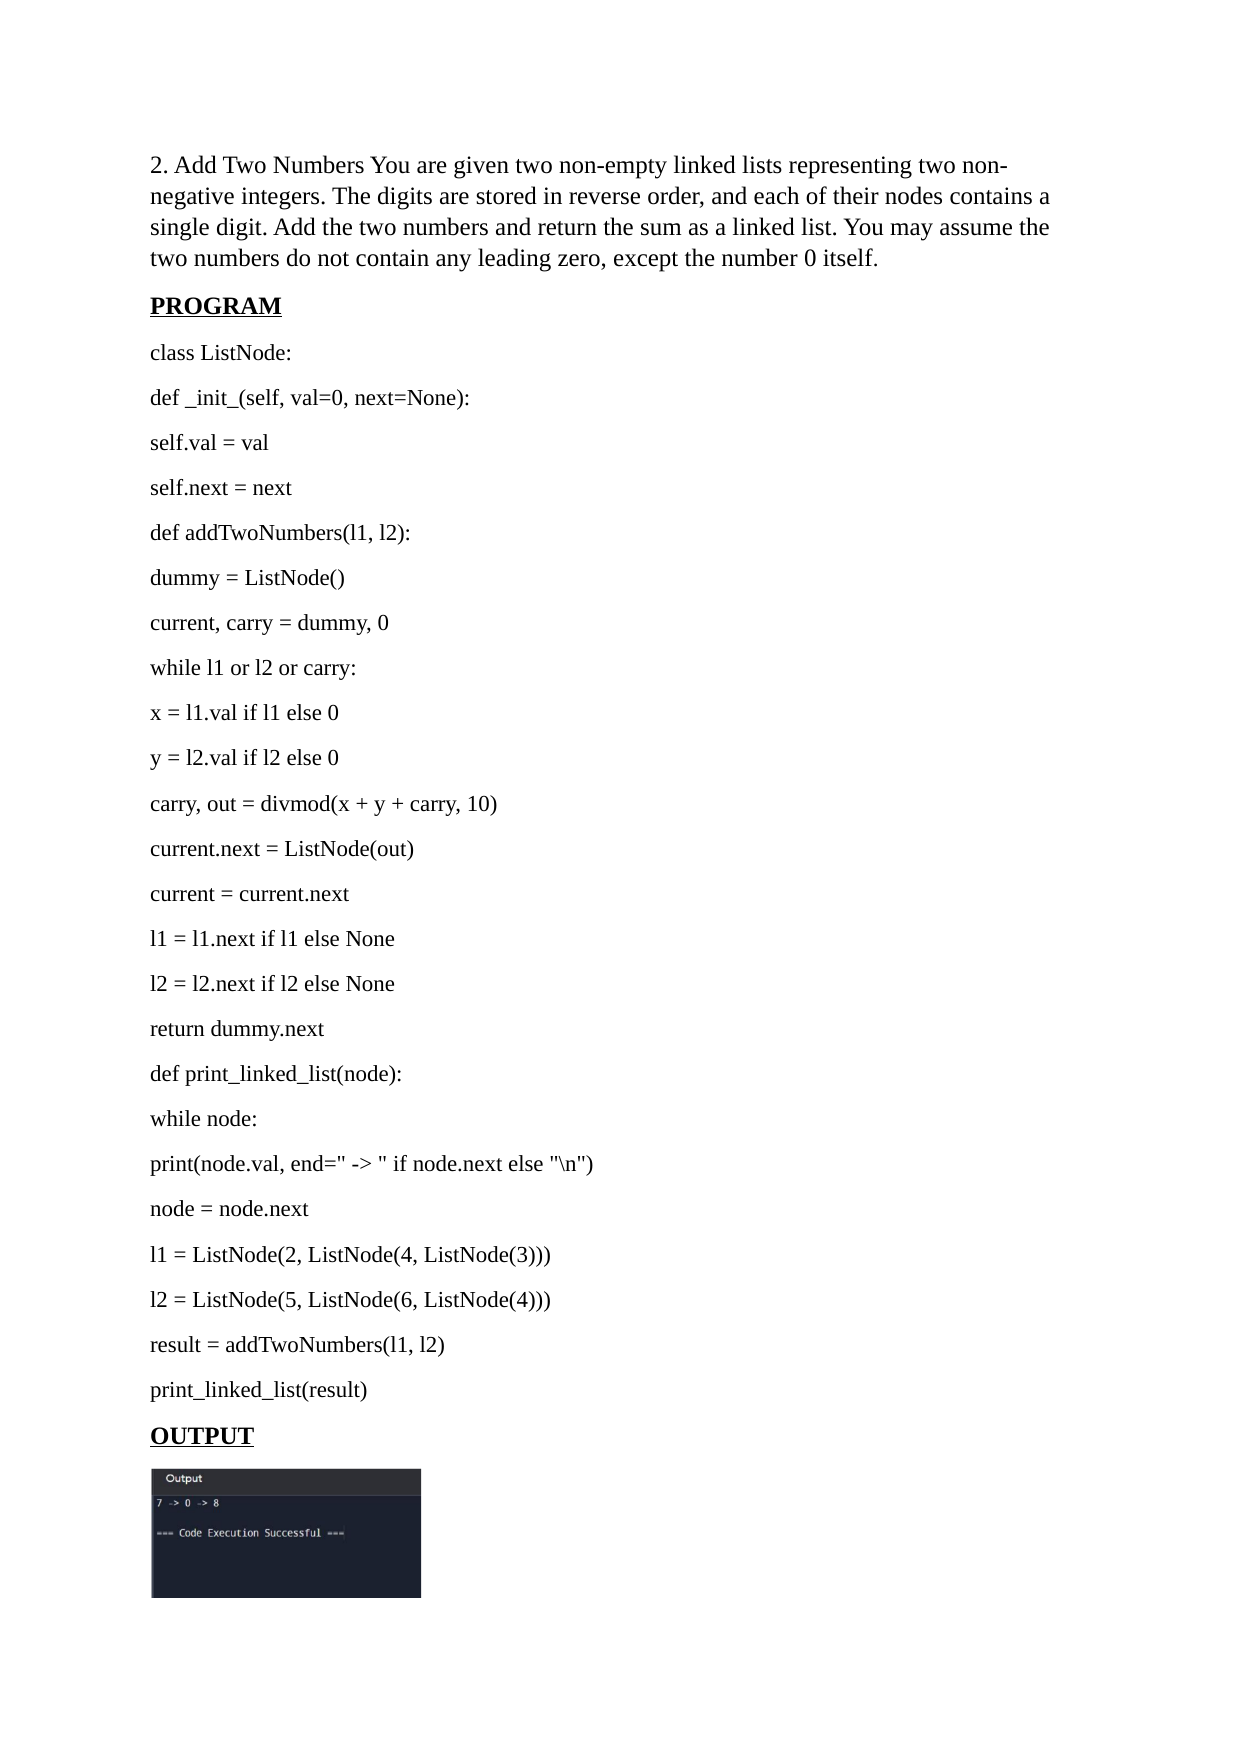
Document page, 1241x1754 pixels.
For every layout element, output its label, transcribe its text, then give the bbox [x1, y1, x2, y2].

text def print_linked_list(node): [150, 1060, 1090, 1087]
text node = node.next [150, 1196, 1090, 1222]
text def _init_(self, val=0, next=None): [150, 384, 1090, 410]
text current = current.next [150, 880, 1090, 906]
text 2. Add Two Numbers You are given two non-empty linked lists representing two non-negative integers. The digits are stored in reverse order, and each of their nodes contains a single digit. Add the two numbers and return the sum as a linked list. You may assume the two numbers do not contain any leading zero, except the number 0 itself. [150, 150, 1090, 272]
text def addTwoNumbers(l1, l2): [150, 519, 1090, 545]
text l1 = ListNode(2, ListNode(4, ListNode(3))) [150, 1241, 1090, 1267]
text current, carry = dummy, 0 [150, 609, 1090, 636]
picture [150, 1468, 422, 1598]
text OUTPUT [150, 1421, 1090, 1450]
text self.val = val [150, 429, 1090, 455]
text while node: [150, 1105, 1090, 1132]
text current.next = ListNode(out) [150, 835, 1090, 861]
text dummy = ListNode() [150, 564, 1090, 590]
text return dummy.next [150, 1015, 1090, 1041]
text l1 = l1.next if l1 else None [150, 925, 1090, 951]
text y = l2.val if l2 else 0 [150, 744, 1090, 771]
text PROGRAM [150, 291, 1090, 319]
text carry, out = divmod(x + y + carry, 10) [150, 789, 1090, 816]
text l2 = l2.next if l2 else None [150, 970, 1090, 996]
text self.next = next [150, 474, 1090, 500]
text while l1 or l2 or carry: [150, 654, 1090, 681]
text print_linked_list(result) [150, 1376, 1090, 1402]
text class ListNode: [150, 338, 1090, 365]
text l2 = ListNode(5, ListNode(6, ListNode(4))) [150, 1286, 1090, 1312]
text result = addTwoNumbers(l1, l2) [150, 1331, 1090, 1357]
text print(node.val, end=" -> " if node.next else "\n") [150, 1150, 1090, 1177]
text x = l1.val if l1 else 0 [150, 699, 1090, 726]
